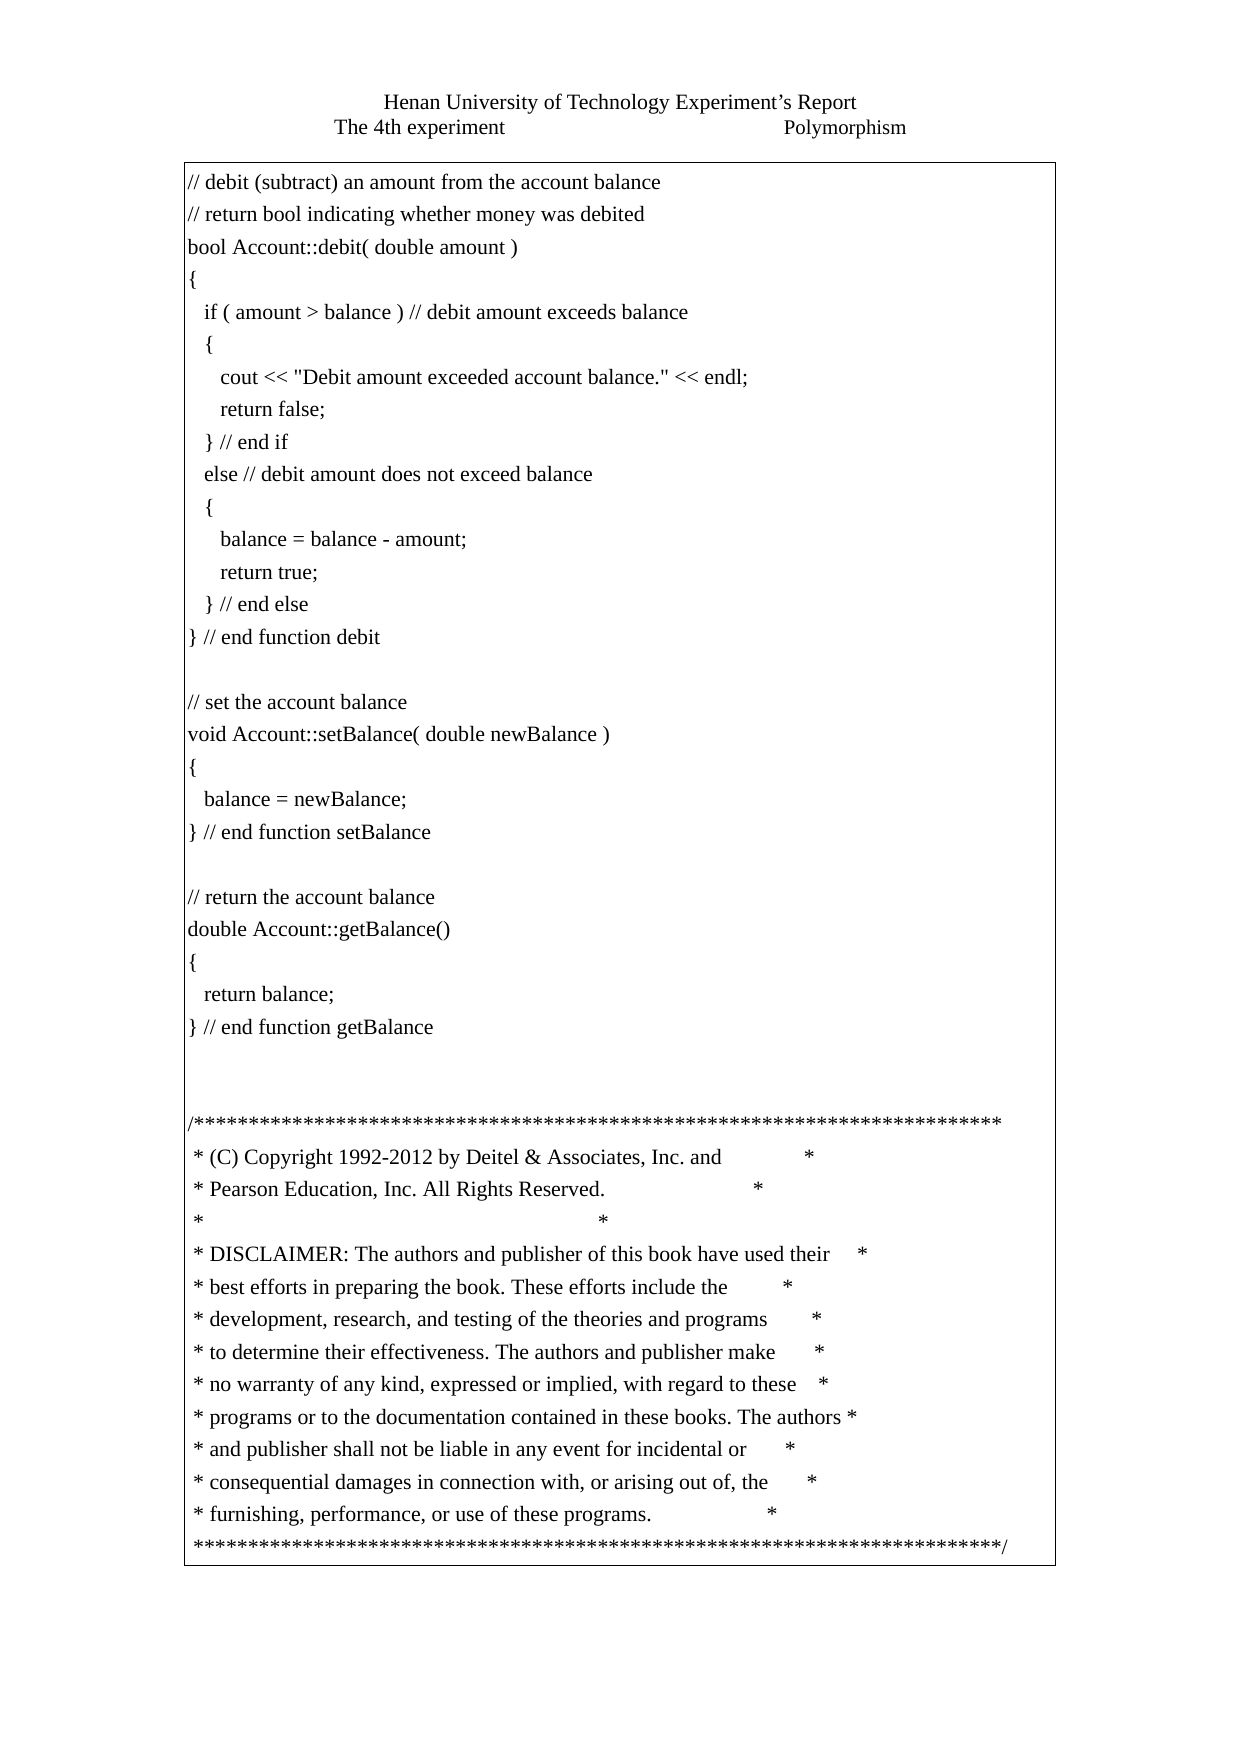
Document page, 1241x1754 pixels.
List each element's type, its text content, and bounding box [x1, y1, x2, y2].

text /************************************************************************** [187, 1108, 1053, 1140]
text double Account::getBalance() [187, 913, 1053, 945]
text } // end function setBalance [187, 815, 1053, 848]
text * to determine their effectiveness. The authors and publisher make * [187, 1335, 1053, 1368]
text { [187, 750, 1053, 783]
text **************************************************************************/ [185, 1527, 1055, 1565]
text * * [187, 1205, 1053, 1238]
text * best efforts in preparing the book. These efforts include the * [187, 1270, 1053, 1303]
text } // end function debit [187, 620, 1053, 653]
text // set the account balance [187, 685, 1053, 718]
text else // debit amount does not exceed balance [187, 458, 1053, 490]
text cout << "Debit amount exceeded account balance." << endl; [187, 360, 1053, 393]
text * furnishing, performance, or use of these programs. * [187, 1498, 1053, 1527]
text void Account::setBalance( double newBalance ) [187, 718, 1053, 750]
text return balance; [187, 978, 1053, 1010]
text } // end if [187, 425, 1053, 458]
text // debit (subtract) an amount from the account balance [185, 163, 1055, 198]
text // return bool indicating whether money was debited [187, 198, 1053, 230]
text * consequential damages in connection with, or arising out of, the * [187, 1465, 1053, 1498]
text return false; [187, 393, 1053, 425]
text balance = newBalance; [187, 783, 1053, 815]
text if ( amount > balance ) // debit amount exceeds balance [187, 295, 1053, 328]
text // return the account balance [187, 880, 1053, 913]
text return true; [187, 555, 1053, 588]
text { [187, 490, 1053, 523]
text * Pearson Education, Inc. All Rights Reserved. * [187, 1173, 1053, 1205]
text balance = balance - amount; [187, 523, 1053, 555]
text * (C) Copyright 1992-2012 by Deitel & Associates, Inc. and * [187, 1140, 1053, 1173]
text { [187, 945, 1053, 978]
text } // end else [187, 588, 1053, 620]
text } // end function getBalance [187, 1010, 1053, 1043]
text * DISCLAIMER: The authors and publisher of this book have used their * [187, 1238, 1053, 1270]
text { [187, 263, 1053, 295]
text * and publisher shall not be liable in any event for incidental or * [187, 1433, 1053, 1465]
text * no warranty of any kind, expressed or implied, with regard to these * [187, 1368, 1053, 1400]
text * development, research, and testing of the theories and programs * [187, 1303, 1053, 1335]
text * programs or to the documentation contained in these books. The authors * [187, 1400, 1053, 1433]
text bool Account::debit( double amount ) [187, 230, 1053, 263]
text { [187, 328, 1053, 360]
